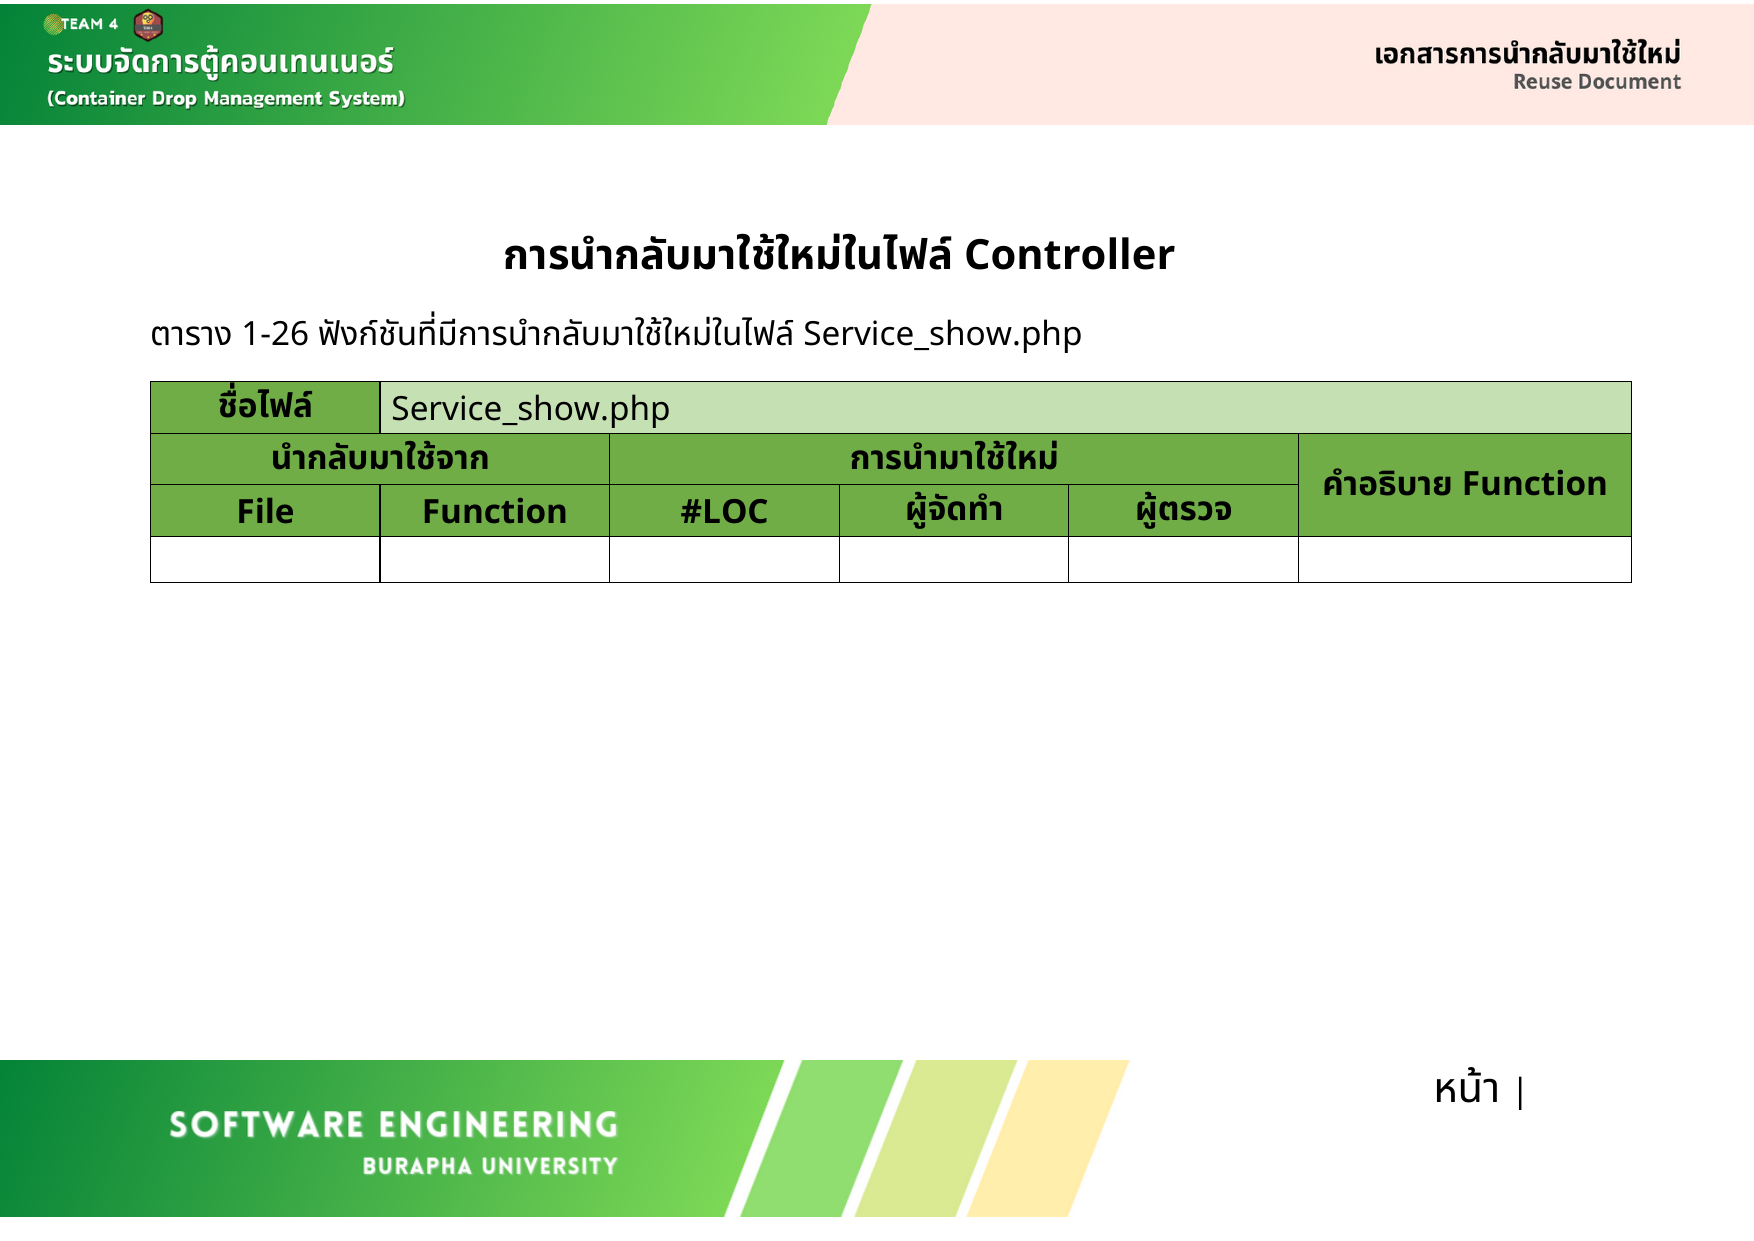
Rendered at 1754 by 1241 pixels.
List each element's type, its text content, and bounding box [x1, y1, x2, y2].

table_cell [381, 537, 609, 582]
table_cell [151, 537, 379, 582]
table_cell การนำมาใช้ใหม่ [610, 434, 1298, 484]
table_cell ผู้ตรวจ [1069, 485, 1298, 536]
table_cell [610, 537, 839, 582]
picture [0, 4, 1754, 125]
table_cell [1299, 537, 1631, 582]
table_cell #LOC [610, 485, 839, 536]
table_cell นำกลับมาใช้จาก [151, 434, 609, 484]
table_cell Function [381, 485, 609, 536]
text ตาราง 1-26 ฟังก์ชันที่มีการนำกลับมาใช้ใหม่ในไฟล์ Service_show.php [150, 310, 1529, 361]
table_cell File [151, 485, 379, 536]
table_cell [840, 537, 1068, 582]
table_header Service_show.php [381, 382, 1631, 433]
picture [0, 1060, 1754, 1217]
table_header ชื่อไฟล์ [151, 382, 379, 433]
table_cell คำอธิบาย Function [1299, 434, 1631, 536]
text การนำกลับมาใช้ใหม่ในไฟล์ Controller [150, 225, 1529, 288]
table_cell ผู้จัดทำ [840, 485, 1068, 536]
table_cell [1069, 537, 1298, 582]
